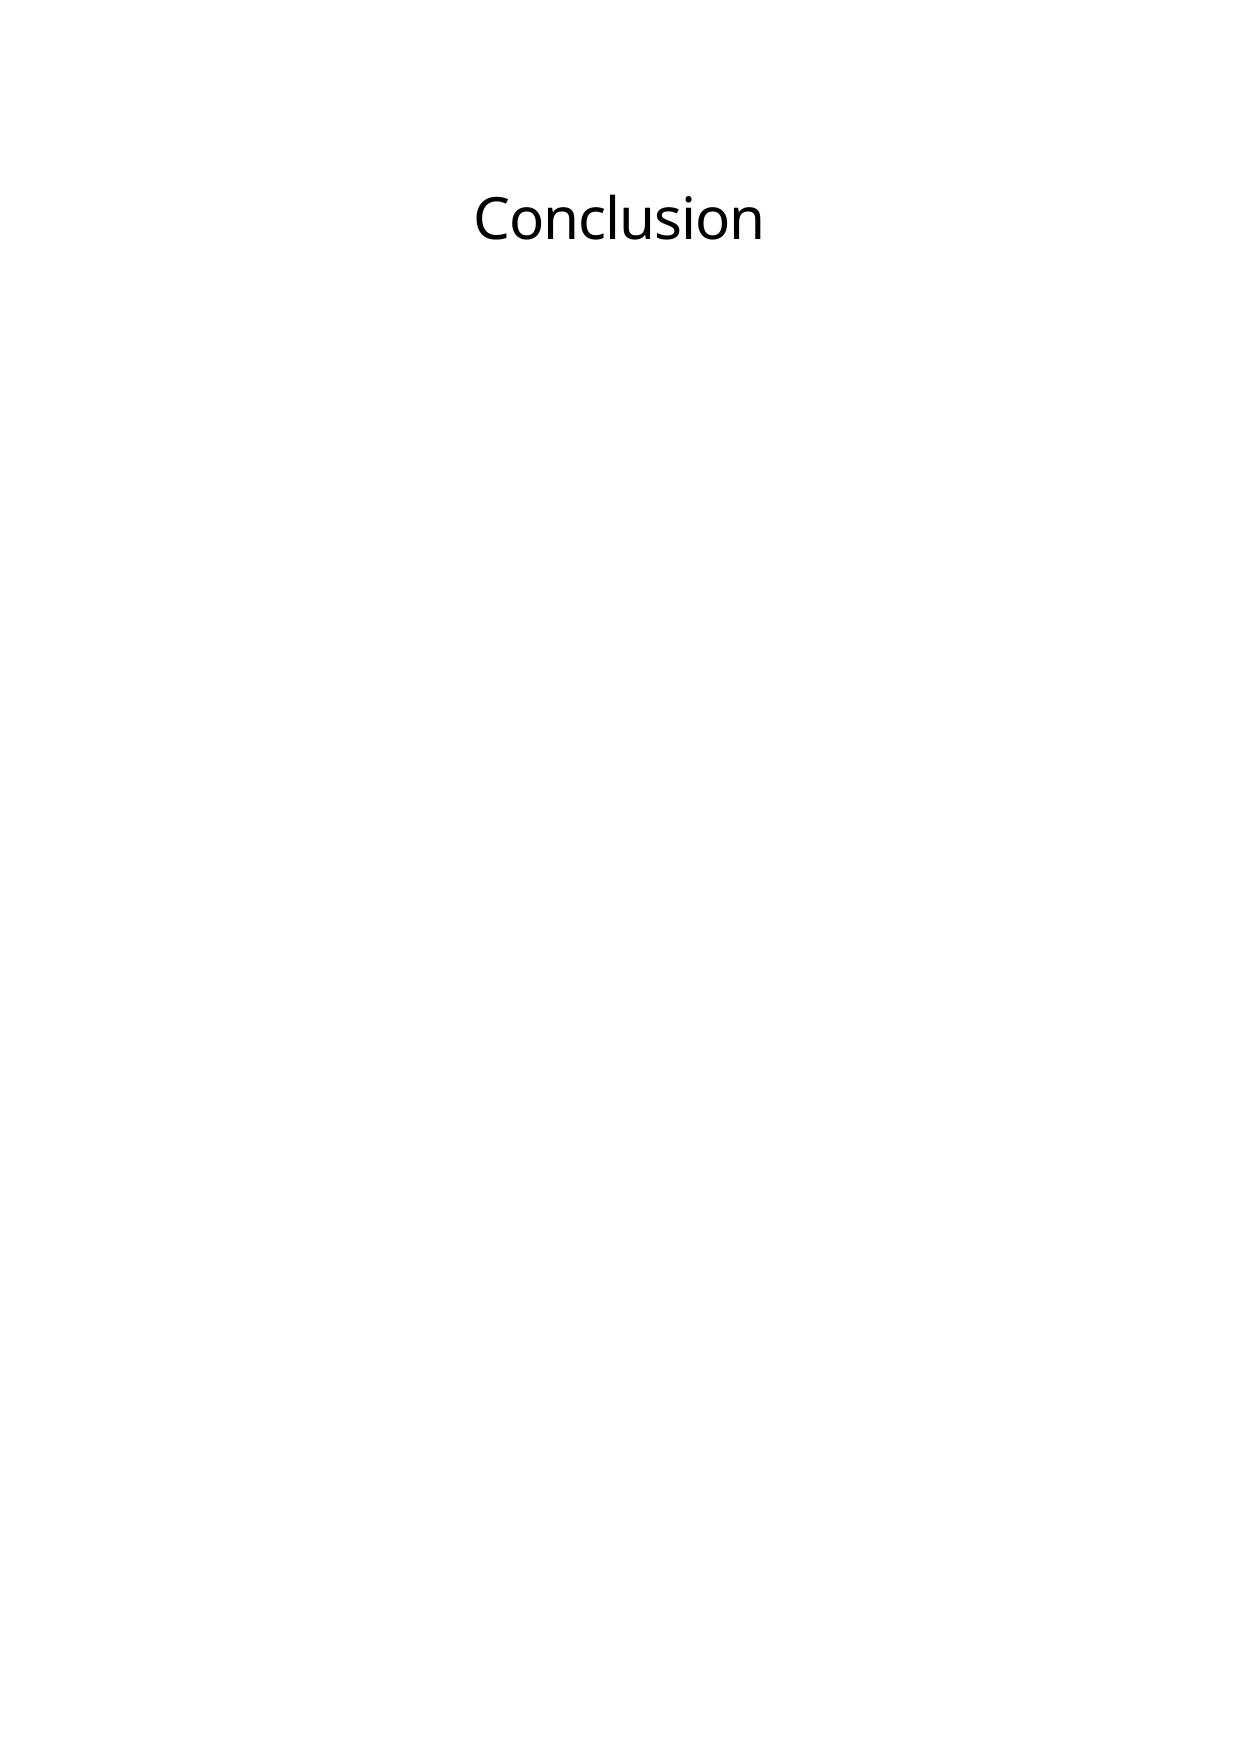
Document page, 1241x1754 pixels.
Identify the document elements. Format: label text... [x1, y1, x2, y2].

title Conclusion [118, 177, 1122, 257]
